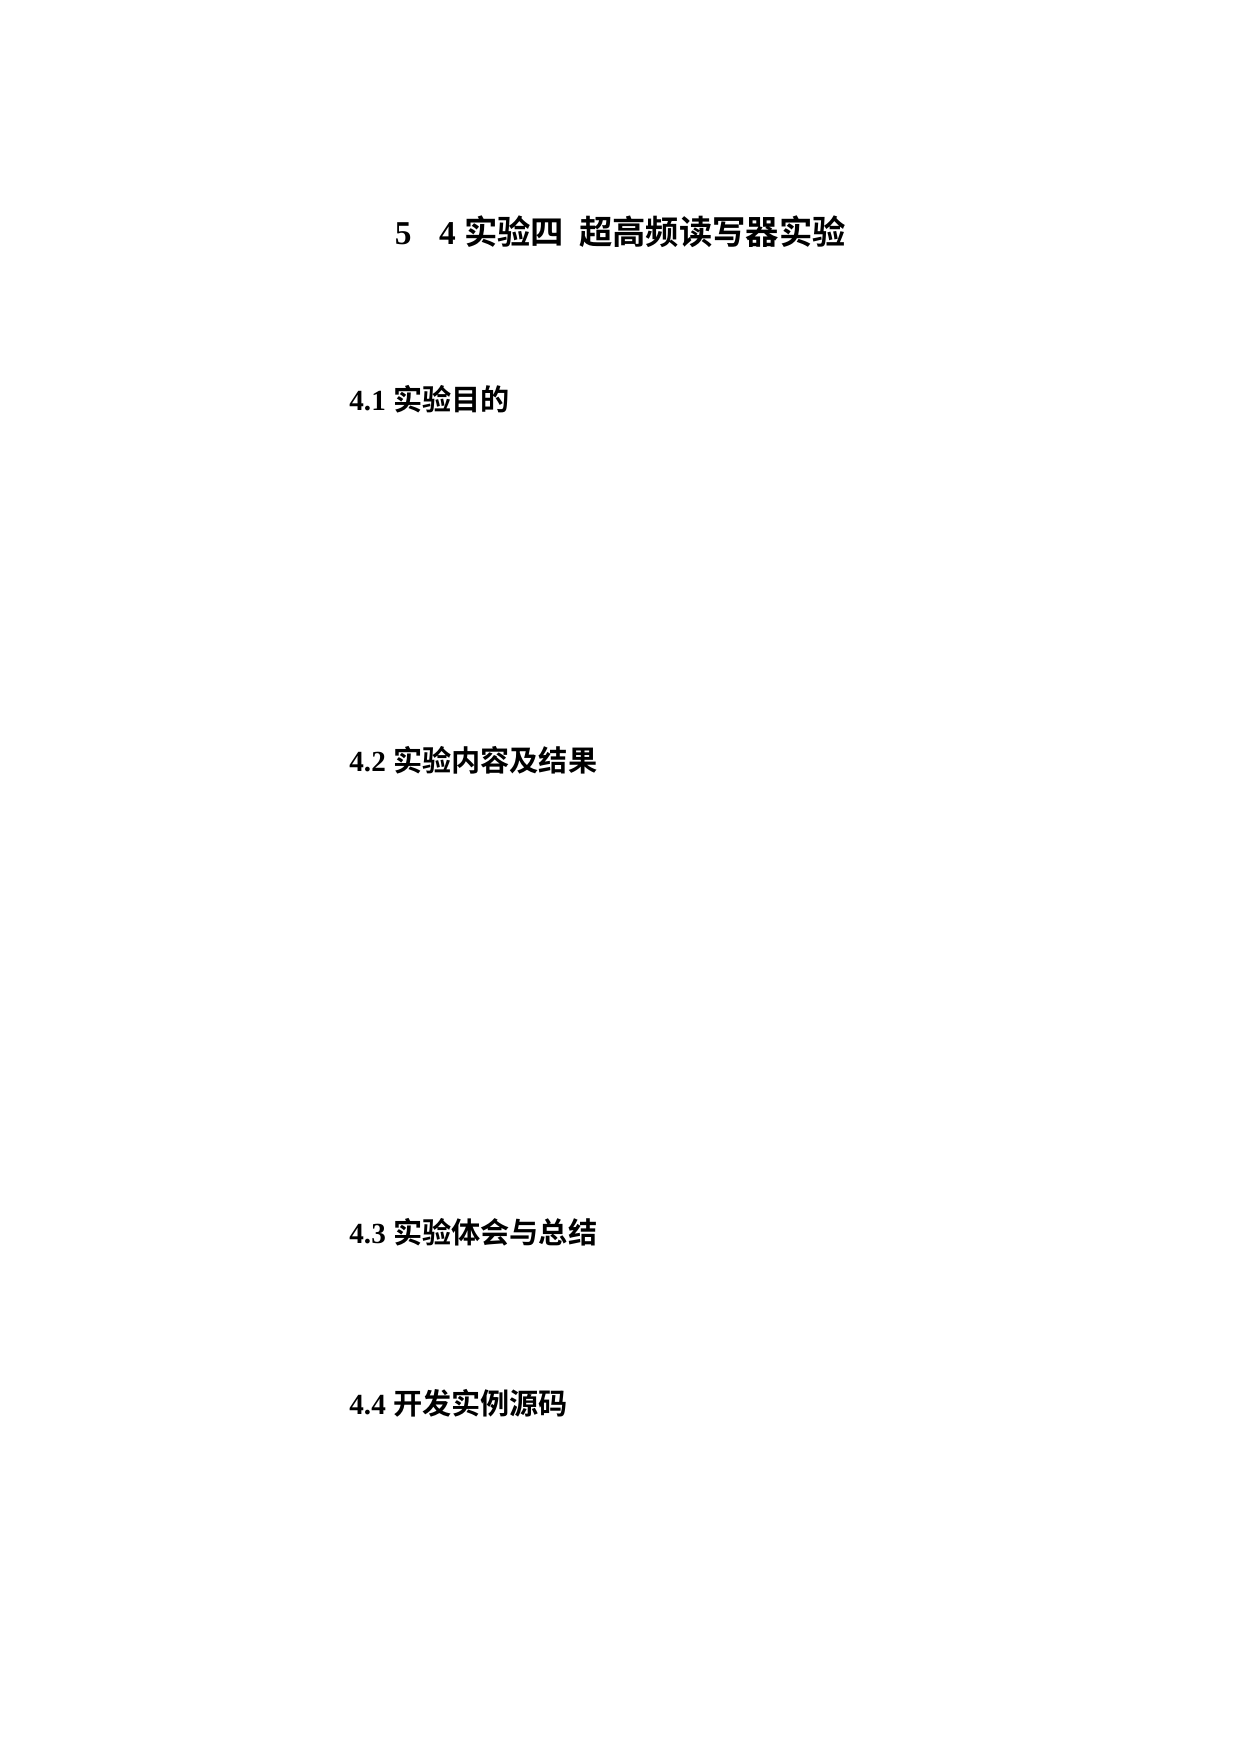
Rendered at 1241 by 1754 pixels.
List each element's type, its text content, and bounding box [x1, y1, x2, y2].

list 4.3 实验体会与总结 [349, 1198, 1053, 1263]
list 4.4 开发实例源码 [349, 1369, 1053, 1434]
list 4.2 实验内容及结果 [349, 727, 1053, 792]
list 4.1 实验目的 [349, 365, 1053, 430]
subtitle 4 实验四 超高频读写器实验 [187, 197, 1053, 262]
